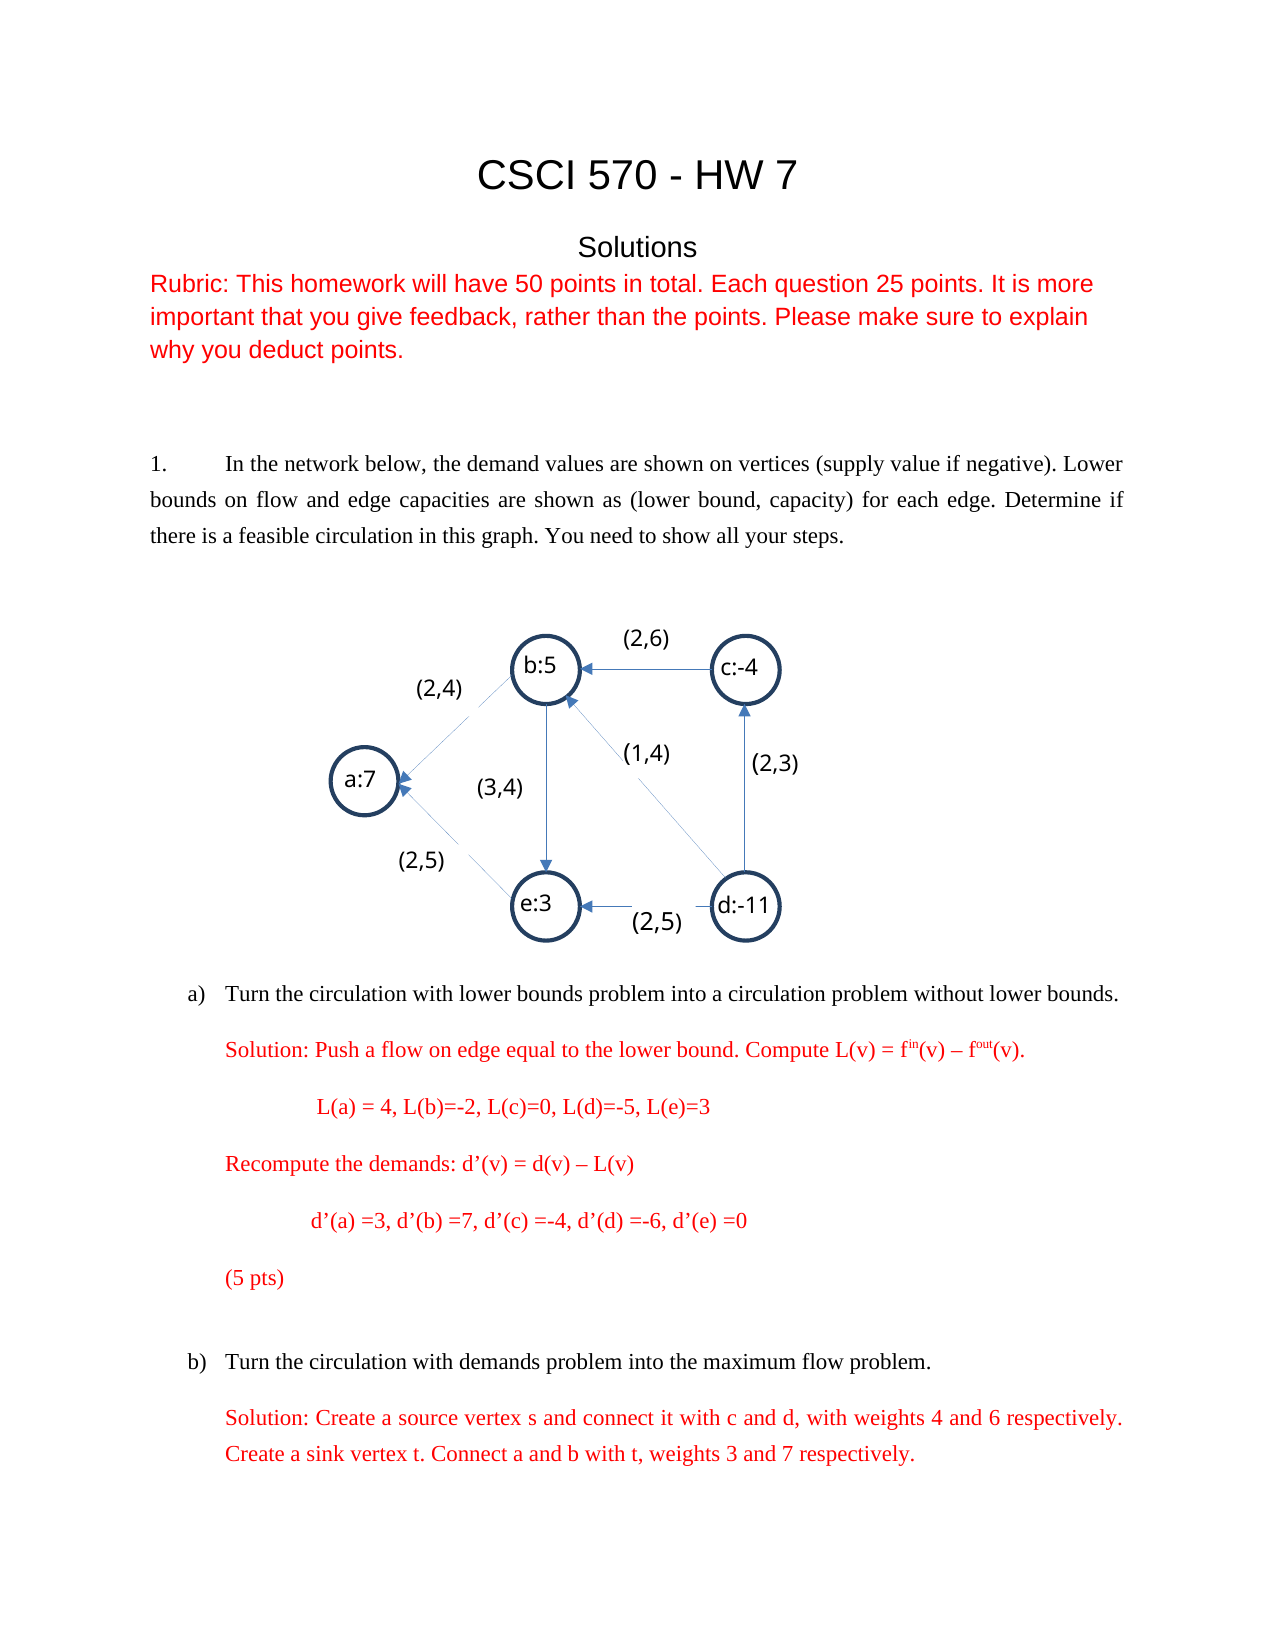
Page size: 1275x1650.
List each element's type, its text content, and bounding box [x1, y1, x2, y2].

text d’(a) =3, d’(b) =7, d’(c) =-4, d’(d) =-6, d’(e) =0 [225, 1207, 1125, 1234]
list In the network below, the demand values are shown on vertices (supply value if negative). Lower bounds on flow and edge capacities are shown as (lower bound, capacity) for each edge. Determine if there is a feasible circulation in this graph. You need to show all your steps. [150, 450, 1125, 549]
text (5 pts) [225, 1264, 1125, 1291]
text Rubric: This homework will have 50 points in total. Each question 25 points. It is more important that you give feedback, rather than the points. Please make sure to explain why you deduct points. [150, 269, 1125, 363]
text CSCI 570 - HW 7 [150, 150, 1125, 198]
text Solution: Create a source vertex s and connect it with c and d, with weights 4 and 6 respectively. Create a sink vertex t. Connect a and b with t, weights 3 and 7 respectively. [225, 1404, 1125, 1466]
text Solution: Push a flow on edge equal to the lower bound. Compute L(v) = fin(v) – fout(v). [225, 1036, 1125, 1062]
text L(a) = 4, L(b)=-2, L(c)=0, L(d)=-5, L(e)=3 [225, 1093, 1125, 1119]
list Turn the circulation with lower bounds problem into a circulation problem without lower bounds. [187, 980, 1125, 1006]
text Recompute the demands: d’(v) = d(v) – L(v) [225, 1150, 1125, 1176]
text Solutions [150, 230, 1125, 264]
list Turn the circulation with demands problem into the maximum flow problem. [187, 1348, 1125, 1374]
